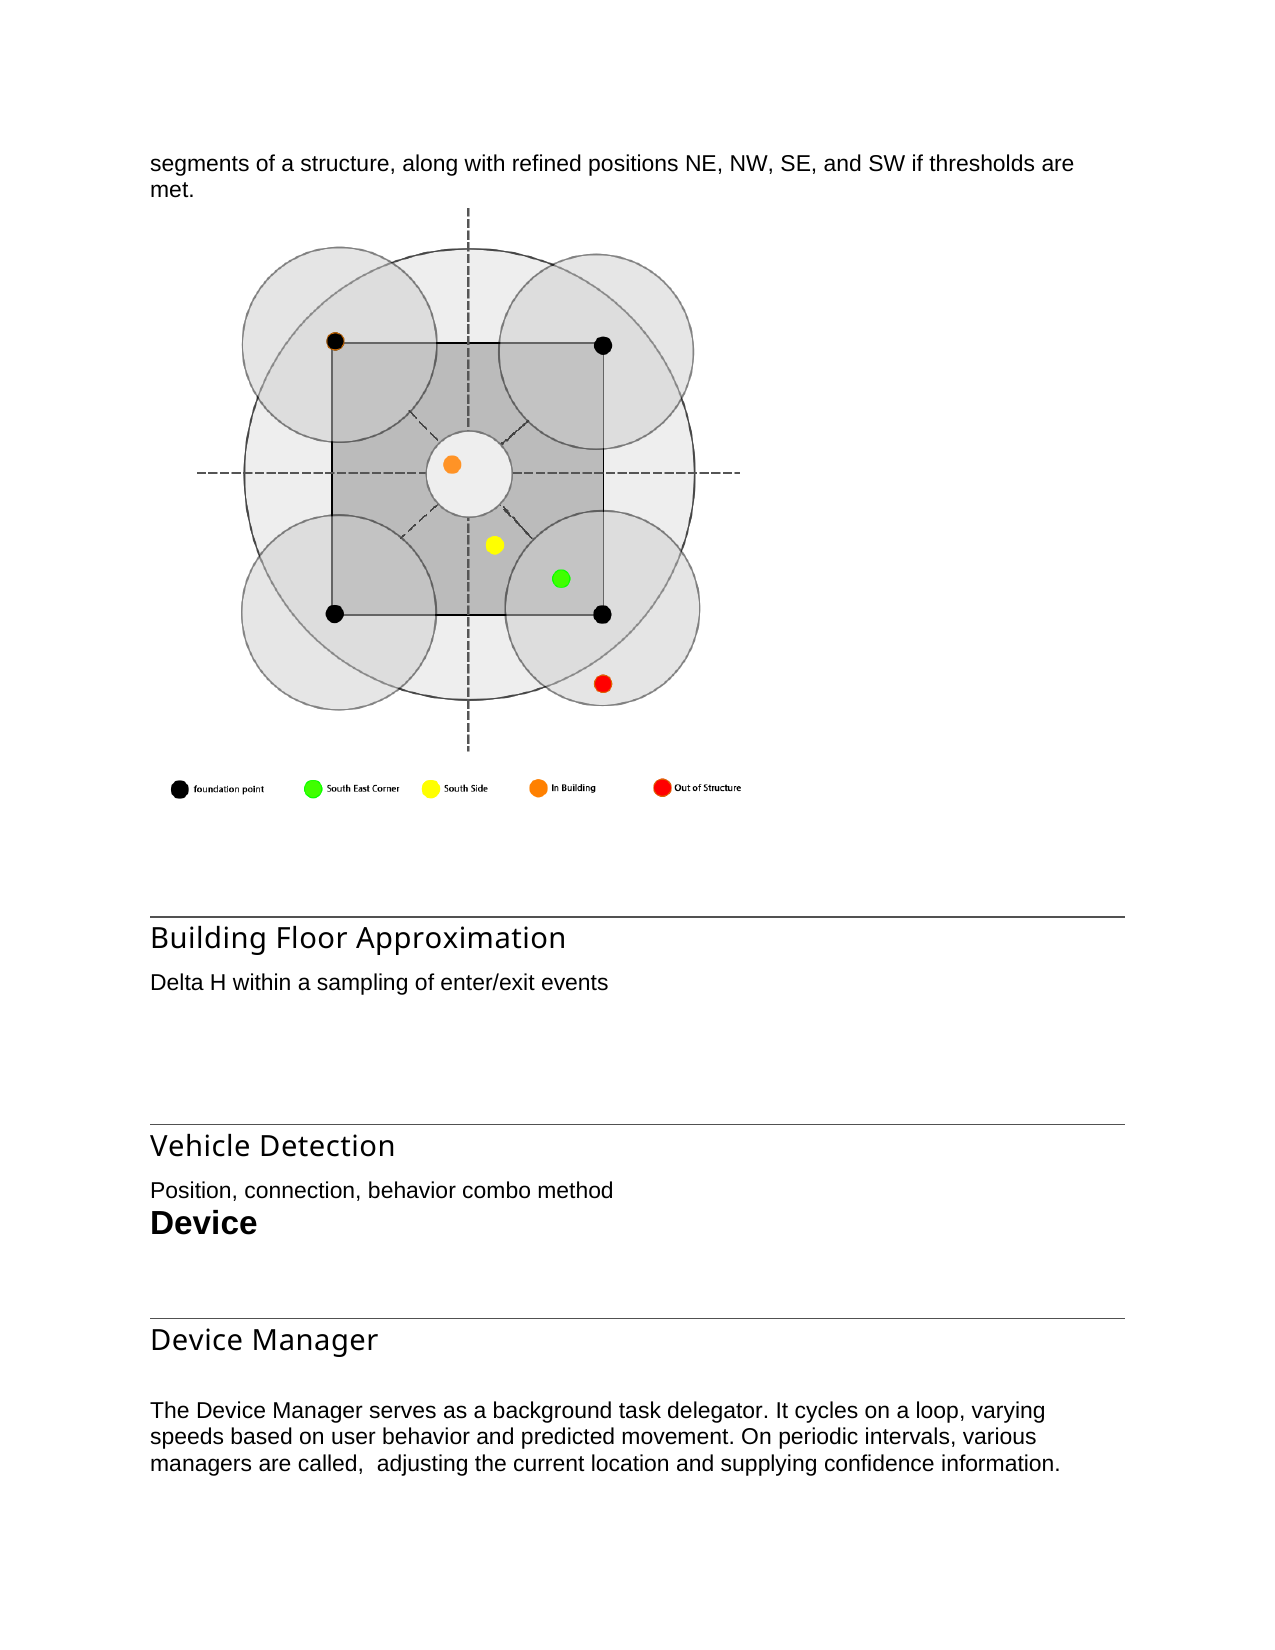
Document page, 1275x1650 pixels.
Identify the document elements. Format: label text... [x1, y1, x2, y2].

subtitle Device Manager [150, 1319, 1125, 1358]
text Delta H within a sampling of enter/exit events [150, 969, 1125, 996]
subtitle Device [150, 1203, 1125, 1242]
picture [150, 202, 774, 827]
text Position, connection, behavior combo method [150, 1177, 1125, 1203]
subtitle Vehicle Detection [150, 1125, 1125, 1165]
subtitle Building Floor Approximation [150, 918, 1125, 957]
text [150, 150, 1125, 203]
text The Device Manager serves as a background task delegator. It cycles on a loop, varying speeds based on user behavior and predicted movement. On periodic intervals, various managers are called, adjusting the current location and supplying confidence information. [150, 1397, 1125, 1476]
